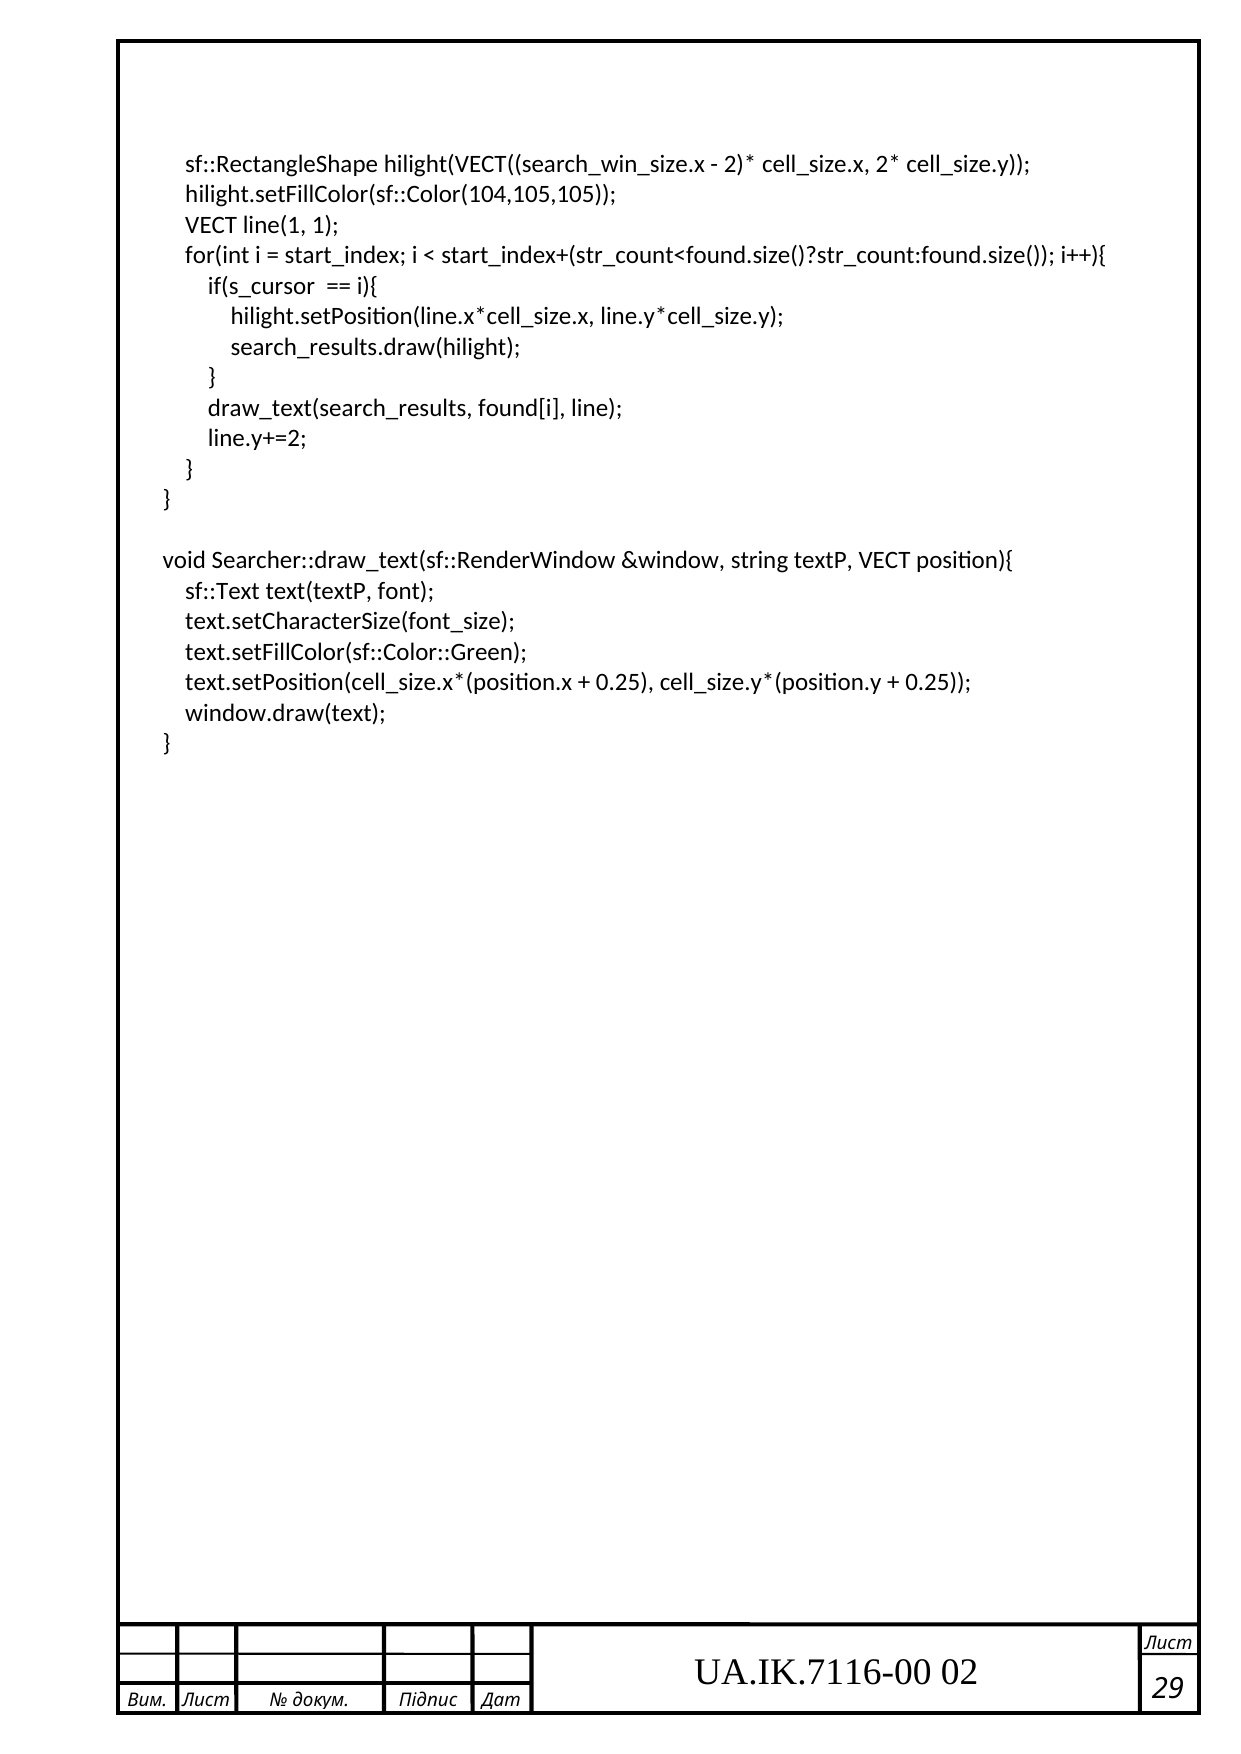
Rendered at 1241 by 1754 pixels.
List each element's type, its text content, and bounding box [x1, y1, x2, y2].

list sf::Text text(textP, font); [162, 575, 1181, 606]
list hilight.setPosition(line.x*cell_size.x, line.y*cell_size.y); [162, 300, 1181, 331]
list search_results.draw(hilight); [162, 331, 1181, 361]
list line.y+=2; [162, 422, 1181, 453]
list window.draw(text); [162, 697, 1181, 728]
list void Searcher::draw_text(sf::RenderWindow &window, string textP, VECT position){ [162, 544, 1181, 575]
list } [162, 728, 1181, 758]
list draw_text(search_results, found[i], line); [162, 392, 1181, 422]
list sf::RectangleShape hilight(VECT((search_win_size.x - 2)* cell_size.x, 2* cell_size.y)); [162, 148, 1181, 178]
list } [162, 453, 1181, 483]
list VECT line(1, 1); [162, 209, 1181, 239]
list hilight.setFillColor(sf::Color(104,105,105)); [162, 178, 1181, 209]
list text.setCharacterSize(font_size); [162, 606, 1181, 636]
list } [162, 361, 1181, 392]
list for(int i = start_index; i < start_index+(str_count<found.size()?str_count:found.size()); i++){ [162, 239, 1181, 270]
list text.setFillColor(sf::Color::Green); [162, 636, 1181, 667]
list } [162, 483, 1181, 514]
list if(s_cursor == i){ [162, 270, 1181, 300]
list text.setPosition(cell_size.x*(position.x + 0.25), cell_size.y*(position.y + 0.25)); [162, 667, 1181, 697]
